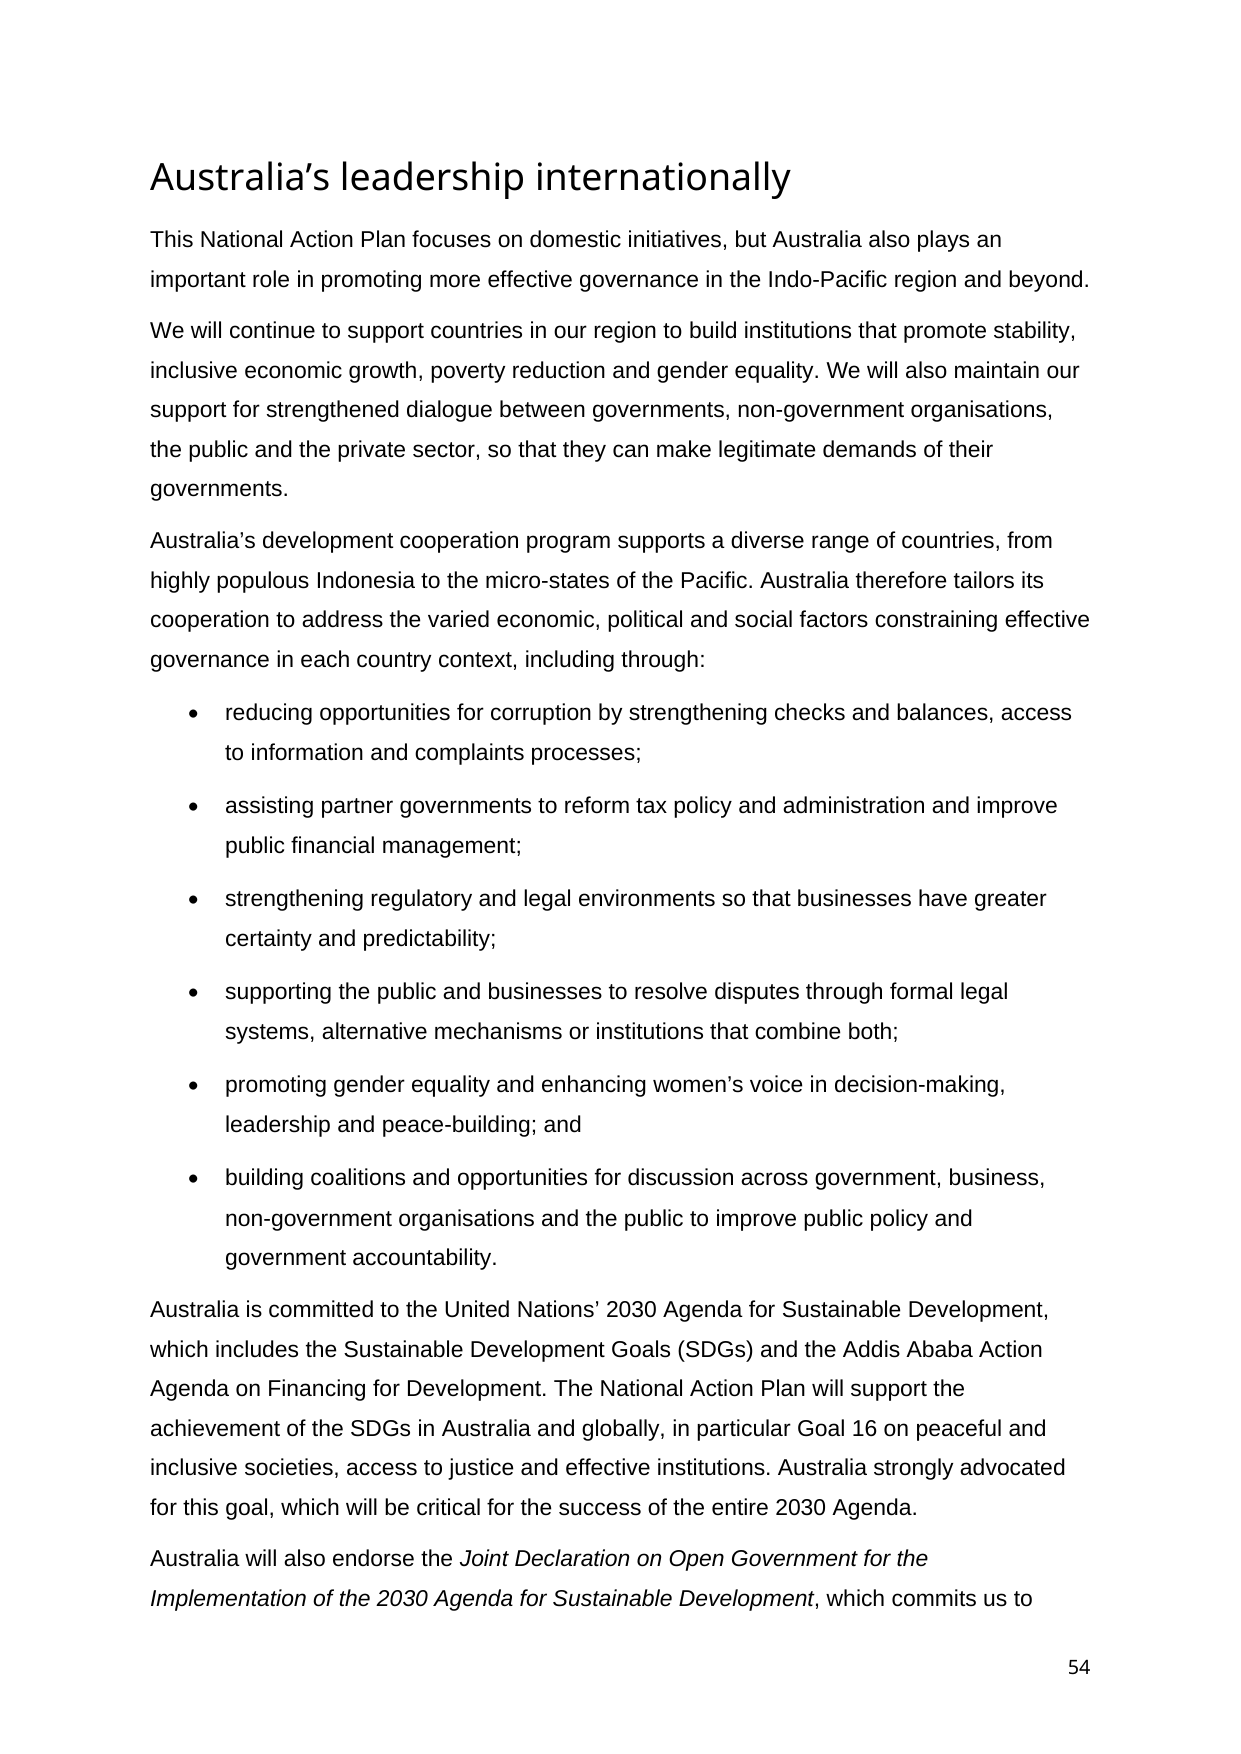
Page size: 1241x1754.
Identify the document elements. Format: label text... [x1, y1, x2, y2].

text We will continue to support countries in our region to build institutions that promote stability, inclusive economic growth, poverty reduction and gender equality. We will also maintain our support for strengthened dialogue between governments, non-government organisations, the public and the private sector, so that they can make legitimate demands of their governments. [150, 317, 1090, 502]
text promoting gender equality and enhancing women’s voice in decision-making, leadership and peace-building; and [187, 1070, 1090, 1138]
text supporting the public and businesses to resolve disputes through formal legal systems, alternative mechanisms or institutions that combine both; [187, 977, 1090, 1045]
text Australia’s development cooperation program supports a diverse range of countries, from highly populous Indonesia to the micro-states of the Pacific. Australia therefore tailors its cooperation to address the varied economic, political and social factors constraining effective governance in each country context, including through: [150, 527, 1090, 672]
text strengthening regulatory and legal environments so that businesses have greater certainty and predictability; [187, 884, 1090, 952]
text reducing opportunities for corruption by strengthening checks and balances, access to information and complaints processes; [187, 698, 1090, 765]
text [150, 1545, 1090, 1611]
text assisting partner governments to reform tax policy and administration and improve public financial management; [187, 791, 1090, 858]
text building coalitions and opportunities for discussion across government, business, non-government organisations and the public to improve public policy and government accountability. [187, 1163, 1090, 1270]
text Australia is committed to the United Nations’ 2030 Agenda for Sustainable Development, which includes the Sustainable Development Goals (SDGs) and the Addis Ababa Action Agenda on Financing for Development. The National Action Plan will support the achievement of the SDGs in Australia and globally, in particular Goal 16 on peaceful and inclusive societies, access to justice and effective institutions. Australia strongly advocated for this goal, which will be critical for the success of the entire 2030 Agenda. [150, 1296, 1090, 1520]
text This National Action Plan focuses on domestic initiatives, but Australia also plays an important role in promoting more effective governance in the Indo-Pacific region and beyond. [150, 226, 1090, 292]
subtitle Australia’s leadership internationally [150, 150, 1090, 201]
